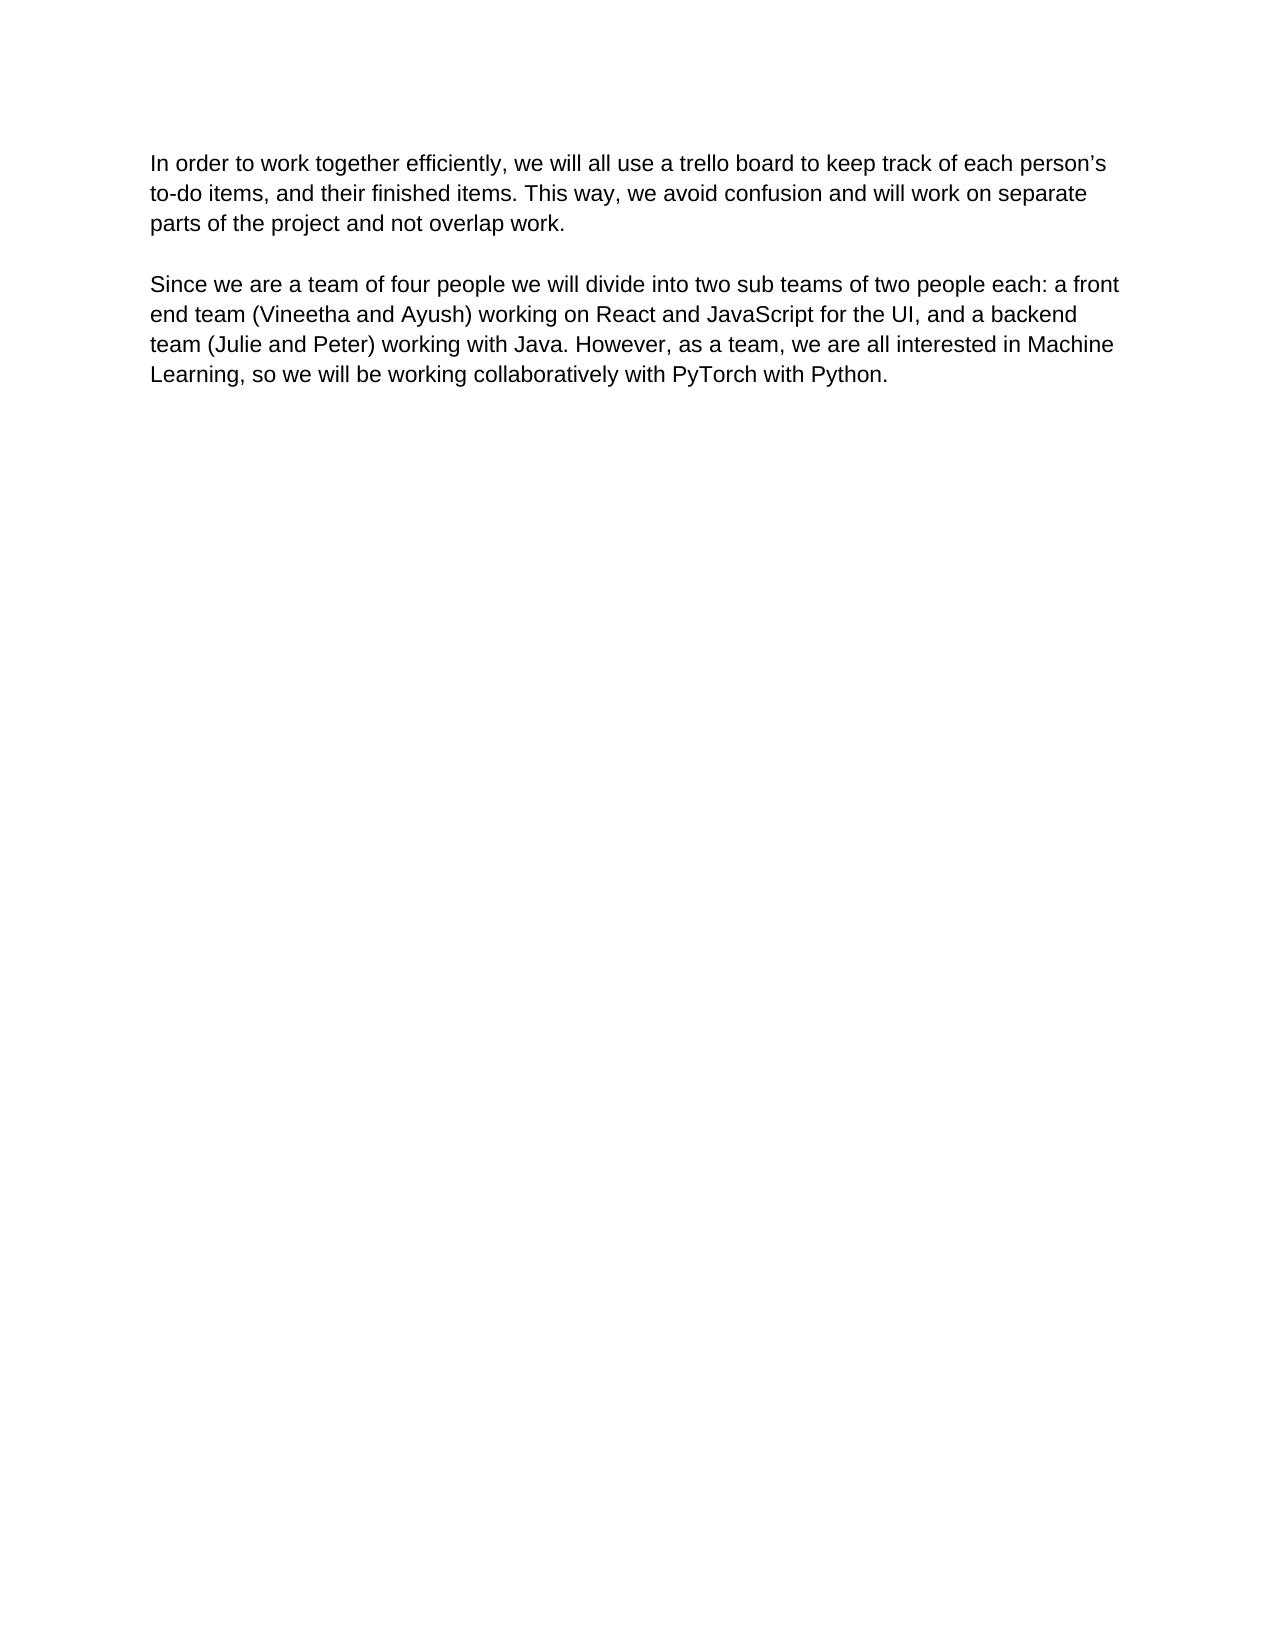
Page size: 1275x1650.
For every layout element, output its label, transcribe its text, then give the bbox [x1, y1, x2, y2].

text In order to work together efficiently, we will all use a trello board to keep track of each person’s to-do items, and their finished items. This way, we avoid confusion and will work on separate parts of the project and not overlap work. [150, 150, 1125, 237]
text Since we are a team of four people we will divide into two sub teams of two people each: a front end team (Vineetha and Ayush) working on React and JavaScript for the UI, and a backend team (Julie and Peter) working with Java. However, as a team, we are all interested in Machine Learning, so we will be working collaboratively with PyTorch with Python. [150, 271, 1125, 388]
